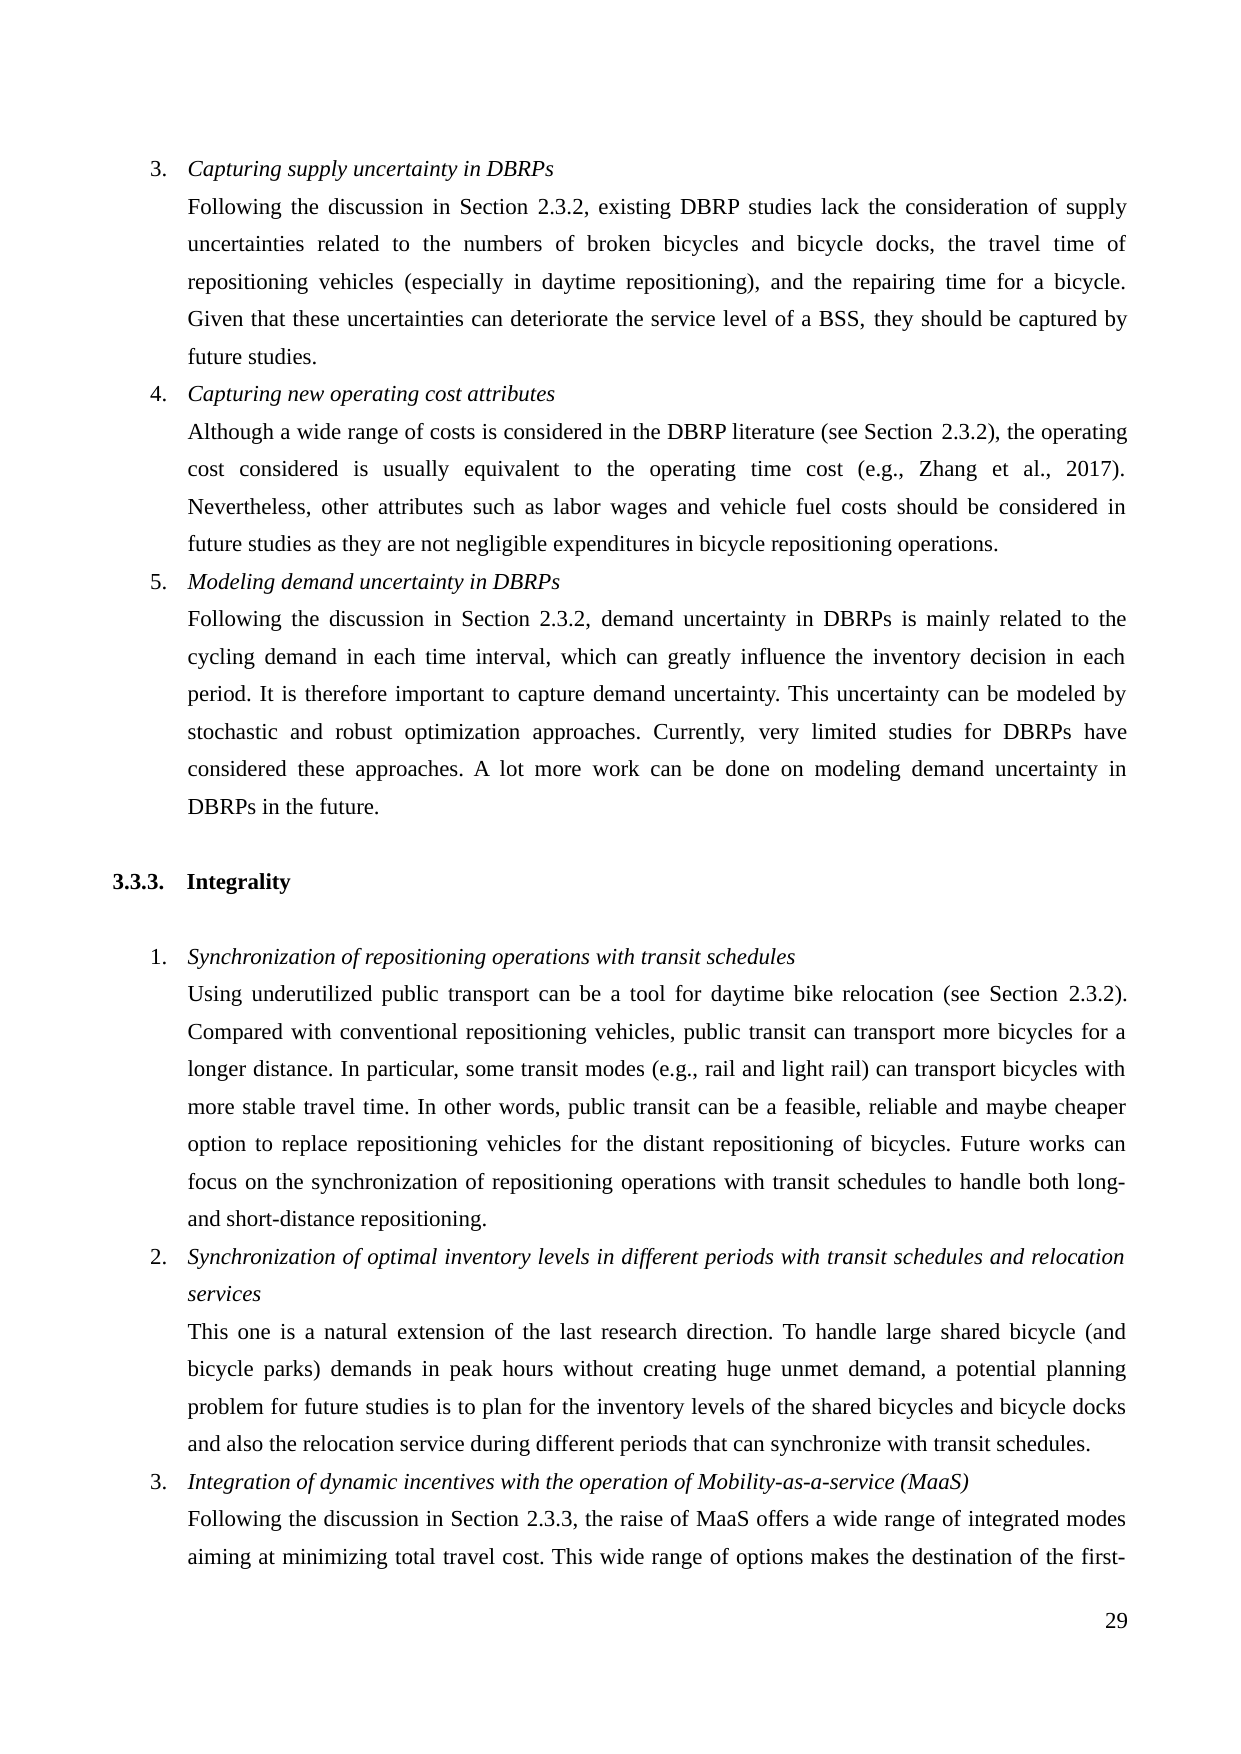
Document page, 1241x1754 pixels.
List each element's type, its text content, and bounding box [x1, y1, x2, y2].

list Although a wide range of costs is considered in the DBRP literature (see Section 2.3.2), the operating cost considered is usually equivalent to the operating time cost (e.g., Zhang et al., 2017). Nevertheless, other attributes such as labor wages and vehicle fuel costs should be considered in future studies as they are not negligible expenditures in bicycle repositioning operations. [187, 412, 1128, 562]
list Following the discussion in Section 2.3.2, demand uncertainty in DBRPs is mainly related to the cycling demand in each time interval, which can greatly influence the inventory decision in each period. It is therefore important to capture demand uncertainty. This uncertainty can be modeled by stochastic and robust optimization approaches. Currently, very limited studies for DBRPs have considered these approaches. A lot more work can be done on modeling demand uncertainty in DBRPs in the future. [187, 600, 1128, 825]
list Following the discussion in Section 2.3.2, existing DBRP studies lack the consideration of supply uncertainties related to the numbers of broken bicycles and bicycle docks, the travel time of repositioning vehicles (especially in daytime repositioning), and the repairing time for a bicycle. Given that these uncertainties can deteriorate the service level of a BSS, they should be captured by future studies. [187, 187, 1128, 375]
list Capturing supply uncertainty in DBRPs [150, 150, 1128, 187]
list Using underutilized public transport can be a tool for daytime bike relocation (see Section 2.3.2). Compared with conventional repositioning vehicles, public transit can transport more bicycles for a longer distance. In particular, some transit modes (e.g., rail and light rail) can transport bicycles with more stable travel time. In other words, public transit can be a feasible, reliable and maybe cheaper option to replace repositioning vehicles for the distant repositioning of bicycles. Future works can focus on the synchronization of repositioning operations with transit schedules to handle both long- and short-distance repositioning. [187, 975, 1128, 1237]
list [187, 1500, 1128, 1575]
list Integration of dynamic incentives with the operation of Mobility-as-a-service (MaaS) [150, 1462, 1128, 1500]
list Modeling demand uncertainty in DBRPs [150, 562, 1128, 600]
subtitle Integrality [112, 862, 1128, 900]
list Capturing new operating cost attributes [150, 375, 1128, 412]
list Synchronization of optimal inventory levels in different periods with transit schedules and relocation services [150, 1237, 1128, 1312]
list This one is a natural extension of the last research direction. To handle large shared bicycle (and bicycle parks) demands in peak hours without creating huge unmet demand, a potential planning problem for future studies is to plan for the inventory levels of the shared bicycles and bicycle docks and also the relocation service during different periods that can synchronize with transit schedules. [187, 1312, 1128, 1462]
list Synchronization of repositioning operations with transit schedules [150, 937, 1128, 975]
